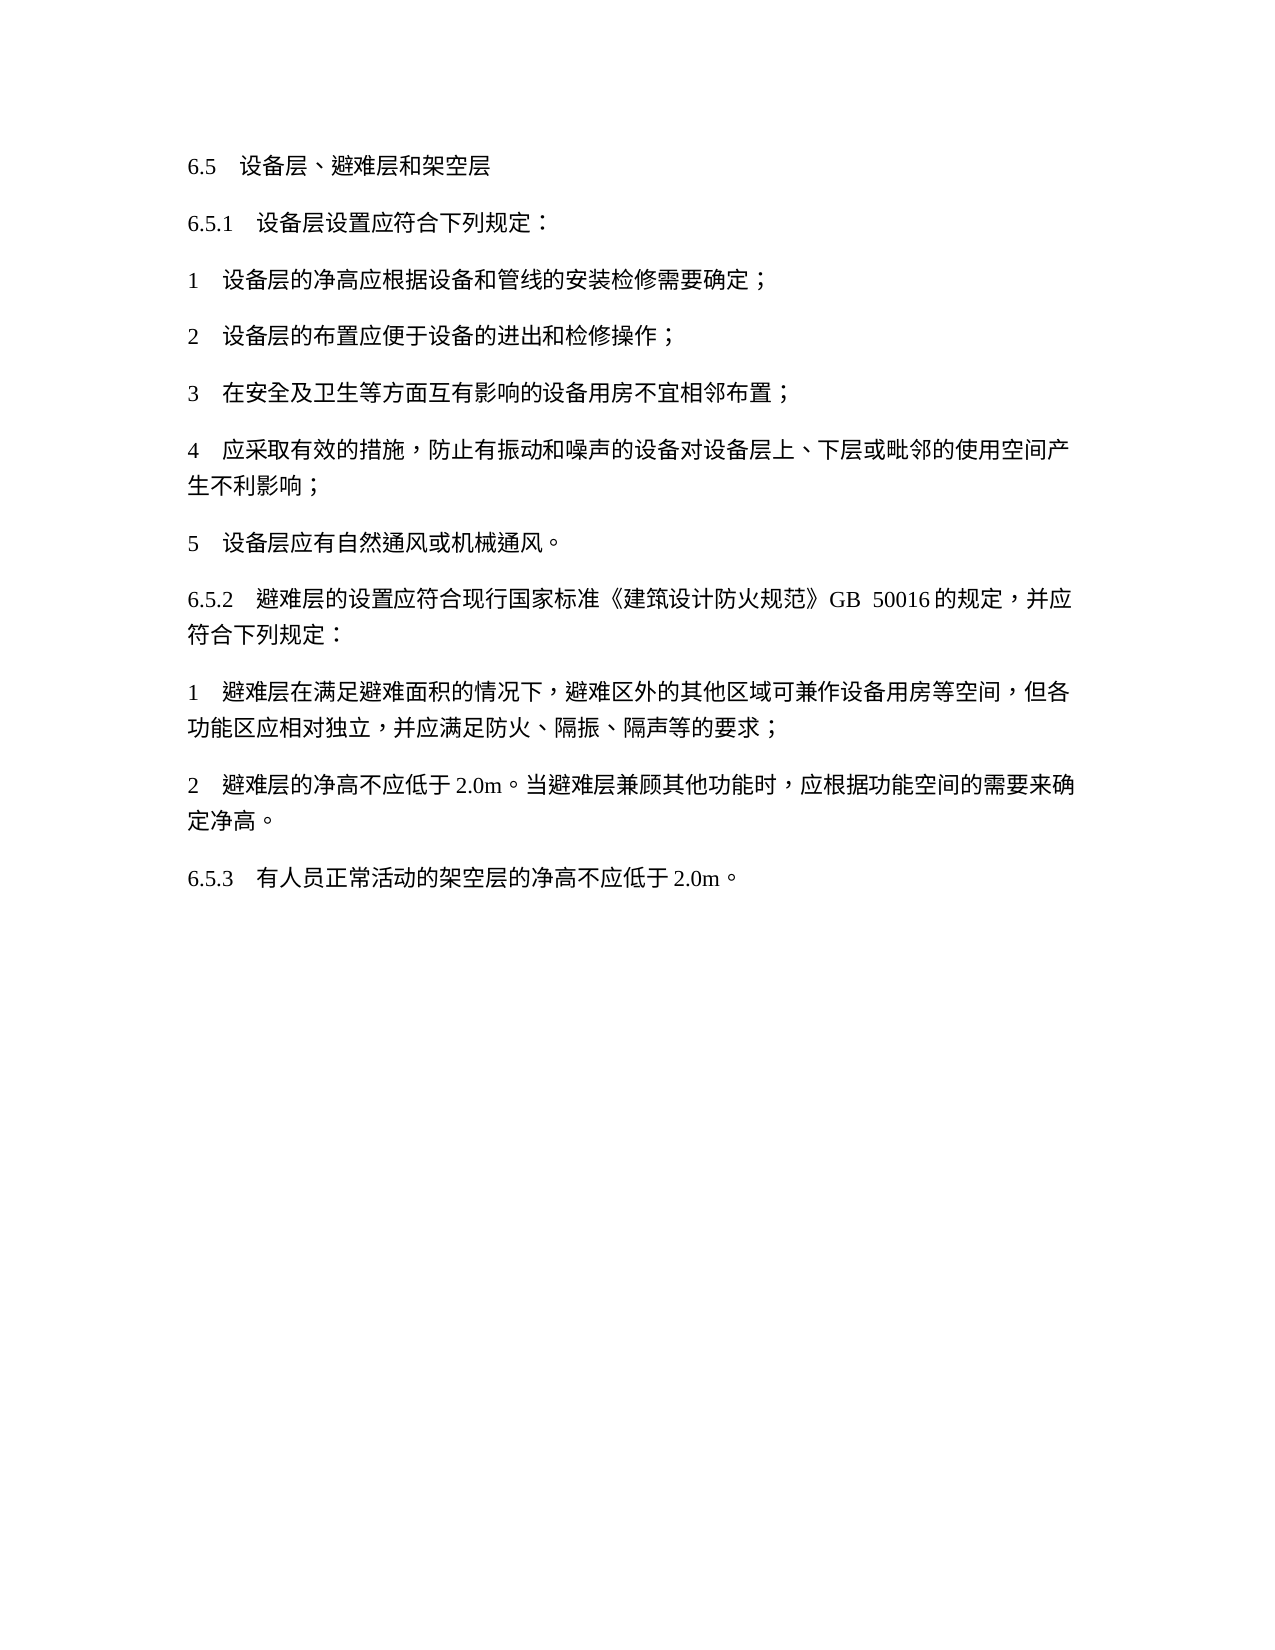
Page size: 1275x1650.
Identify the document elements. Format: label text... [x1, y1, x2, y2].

text 6.5.1 设备层设置应符合下列规定： [187, 207, 1087, 238]
text 6.5.3 有人员正常活动的架空层的净高不应低于2.0m。 [187, 861, 1087, 893]
text 1 避难层在满足避难面积的情况下，避难区外的其他区域可兼作设备用房等空间，但各功能区应相对独立，并应满足防火、隔振、隔声等的要求； [187, 676, 1087, 743]
text 6.5.2 避难层的设置应符合现行国家标准《建筑设计防火规范》GB 50016的规定，并应符合下列规定： [187, 583, 1087, 651]
text 2 避难层的净高不应低于2.0m。当避难层兼顾其他功能时，应根据功能空间的需要来确定净高。 [187, 769, 1087, 836]
text 4 应采取有效的措施，防止有振动和噪声的设备对设备层上、下层或毗邻的使用空间产生不利影响； [187, 434, 1087, 501]
text 3 在安全及卫生等方面互有影响的设备用房不宜相邻布置； [187, 377, 1087, 408]
text 2 设备层的布置应便于设备的进出和检修操作； [187, 320, 1087, 352]
text 6.5 设备层、避难层和架空层 [187, 150, 1087, 181]
text 5 设备层应有自然通风或机械通风。 [187, 527, 1087, 558]
text 1 设备层的净高应根据设备和管线的安装检修需要确定； [187, 263, 1087, 295]
